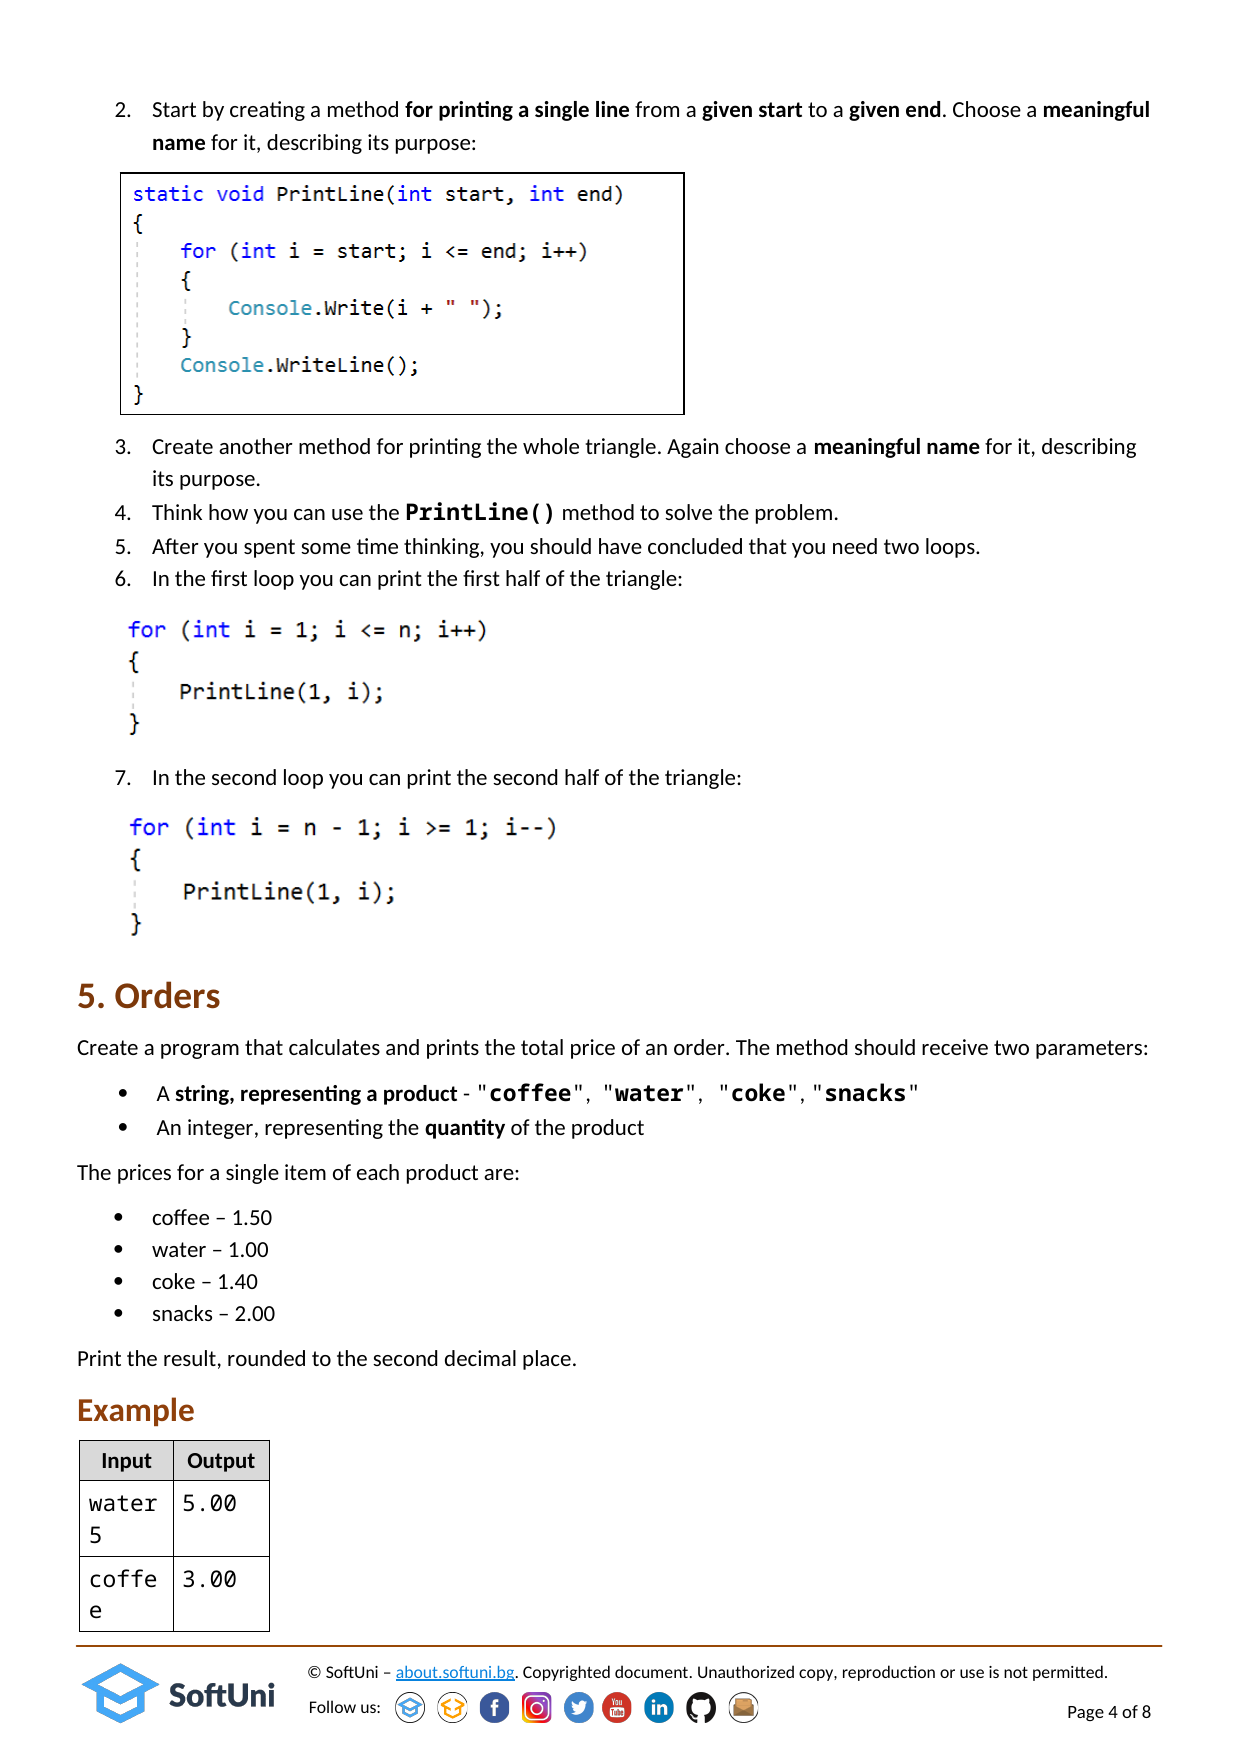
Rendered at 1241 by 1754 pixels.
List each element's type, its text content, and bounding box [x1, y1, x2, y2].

picture [119, 608, 525, 747]
list Create another method for printing the whole triangle. Again choose a meaningful name for it, describing its purpose. [114, 432, 1163, 492]
table_header Input [80, 1441, 173, 1480]
table_header Output [174, 1441, 269, 1480]
list After you spent some time thinking, you should have concluded that you need two loops. [114, 532, 1163, 560]
picture [564, 1692, 594, 1723]
table_cell 3.00 [174, 1557, 269, 1631]
list An integer, representing the quantity of the product [119, 1113, 1163, 1141]
picture [602, 1692, 632, 1723]
list In the second loop you can print the second half of the triangle: [114, 763, 1163, 791]
subtitle Orders [77, 972, 1163, 1017]
picture [395, 1692, 425, 1723]
picture [121, 174, 683, 414]
picture [658, 1705, 667, 1714]
picture [728, 1692, 759, 1723]
picture [644, 1692, 653, 1701]
picture [437, 1692, 468, 1723]
list coffee – 1.50 [114, 1203, 1163, 1231]
table_cell coffee 2 [80, 1557, 173, 1631]
picture [75, 1658, 281, 1729]
text Create a program that calculates and prints the total price of an order. The method should receive two parameters: [77, 1033, 1163, 1061]
list water – 1.00 [114, 1235, 1163, 1263]
list A string, representing a product - "coffee", "water", "coke", "snacks" [119, 1077, 1163, 1108]
picture [665, 1692, 674, 1701]
list Start by creating a method for printing a single line from a given start to a given end. Choose a meaningful name for it, describing its purpose: [114, 95, 1163, 156]
text The prices for a single item of each product are: [77, 1158, 1163, 1186]
list coke – 1.40 [114, 1267, 1163, 1295]
list Think how you can use the PrintLine() method to solve the problem. [114, 496, 1163, 527]
table_cell 5.00 [174, 1481, 269, 1556]
list In the first loop you can print the first half of the triangle: [114, 564, 1163, 592]
picture [119, 807, 583, 947]
picture [665, 1714, 674, 1723]
picture [644, 1714, 653, 1723]
text Print the result, rounded to the second decimal place. [77, 1344, 1163, 1372]
table_cell water 5 [80, 1481, 173, 1556]
picture [522, 1692, 552, 1723]
list snacks – 2.00 [114, 1299, 1163, 1327]
picture [686, 1692, 716, 1723]
picture [479, 1692, 510, 1723]
subtitle Example [77, 1388, 1163, 1429]
